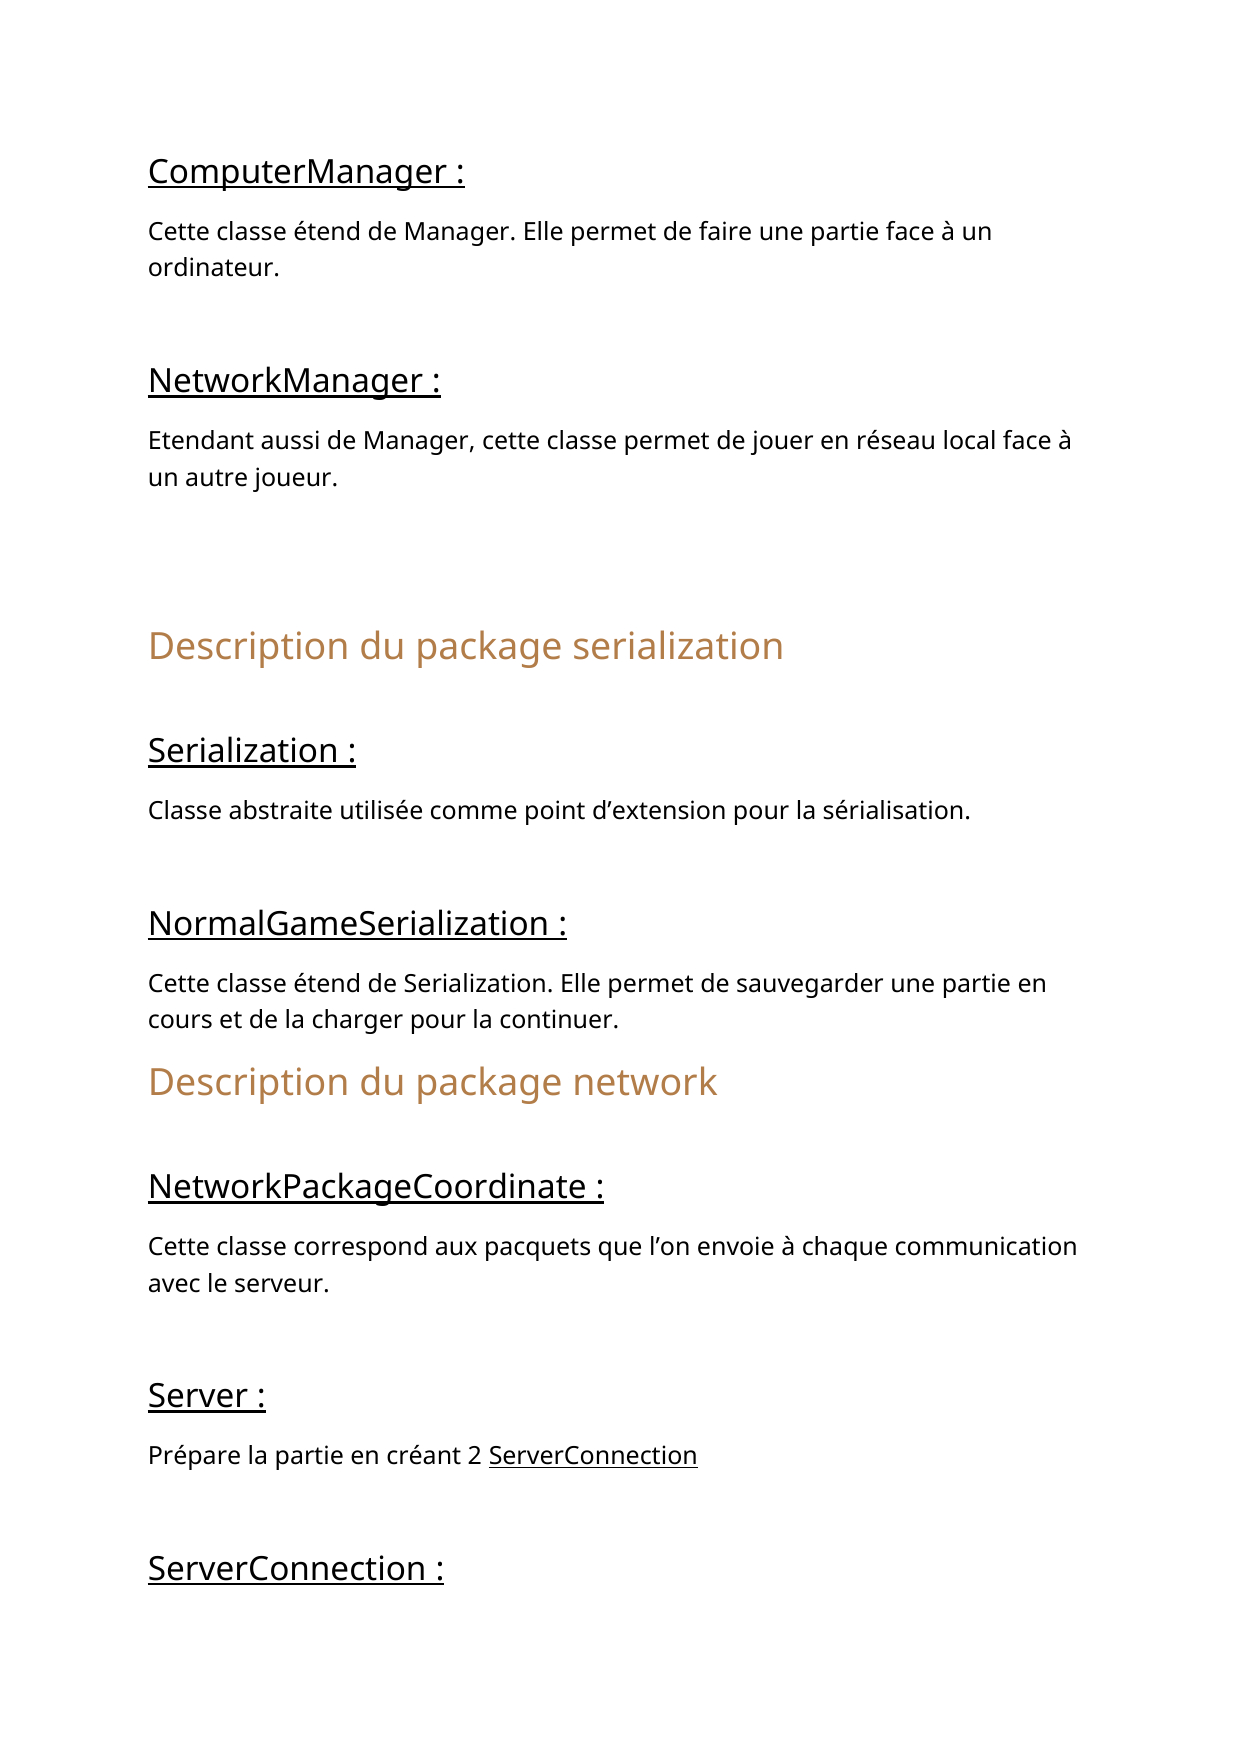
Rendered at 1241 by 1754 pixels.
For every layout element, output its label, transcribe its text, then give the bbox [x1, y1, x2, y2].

subtitle Description du package network [148, 1055, 1093, 1106]
text Cette classe étend de Serialization. Elle permet de sauvegarder une partie en cours et de la charger pour la continuer. [148, 965, 1093, 1036]
text NetworkPackageCoordinate : [148, 1163, 1093, 1208]
text NormalGameSerialization : [148, 899, 1093, 945]
text ComputerManager : [148, 148, 1093, 193]
text Serialization : [148, 727, 1093, 772]
text Classe abstraite utilisée comme point d’extension pour la sérialisation. [148, 793, 1093, 827]
subtitle Description du package serialization [148, 619, 1093, 671]
text Prépare la partie en créant 2 ServerConnection [148, 1438, 1093, 1472]
text NetworkManager : [148, 357, 1093, 402]
text Etendant aussi de Manager, cette classe permet de jouer en réseau local face à un autre joueur. [148, 422, 1093, 493]
text ServerConnection : [148, 1545, 1093, 1590]
text Cette classe correspond aux pacquets que l’on envoie à chaque communication avec le serveur. [148, 1228, 1093, 1299]
text Server : [148, 1372, 1093, 1418]
text Cette classe étend de Manager. Elle permet de faire une partie face à un ordinateur. [148, 213, 1093, 284]
